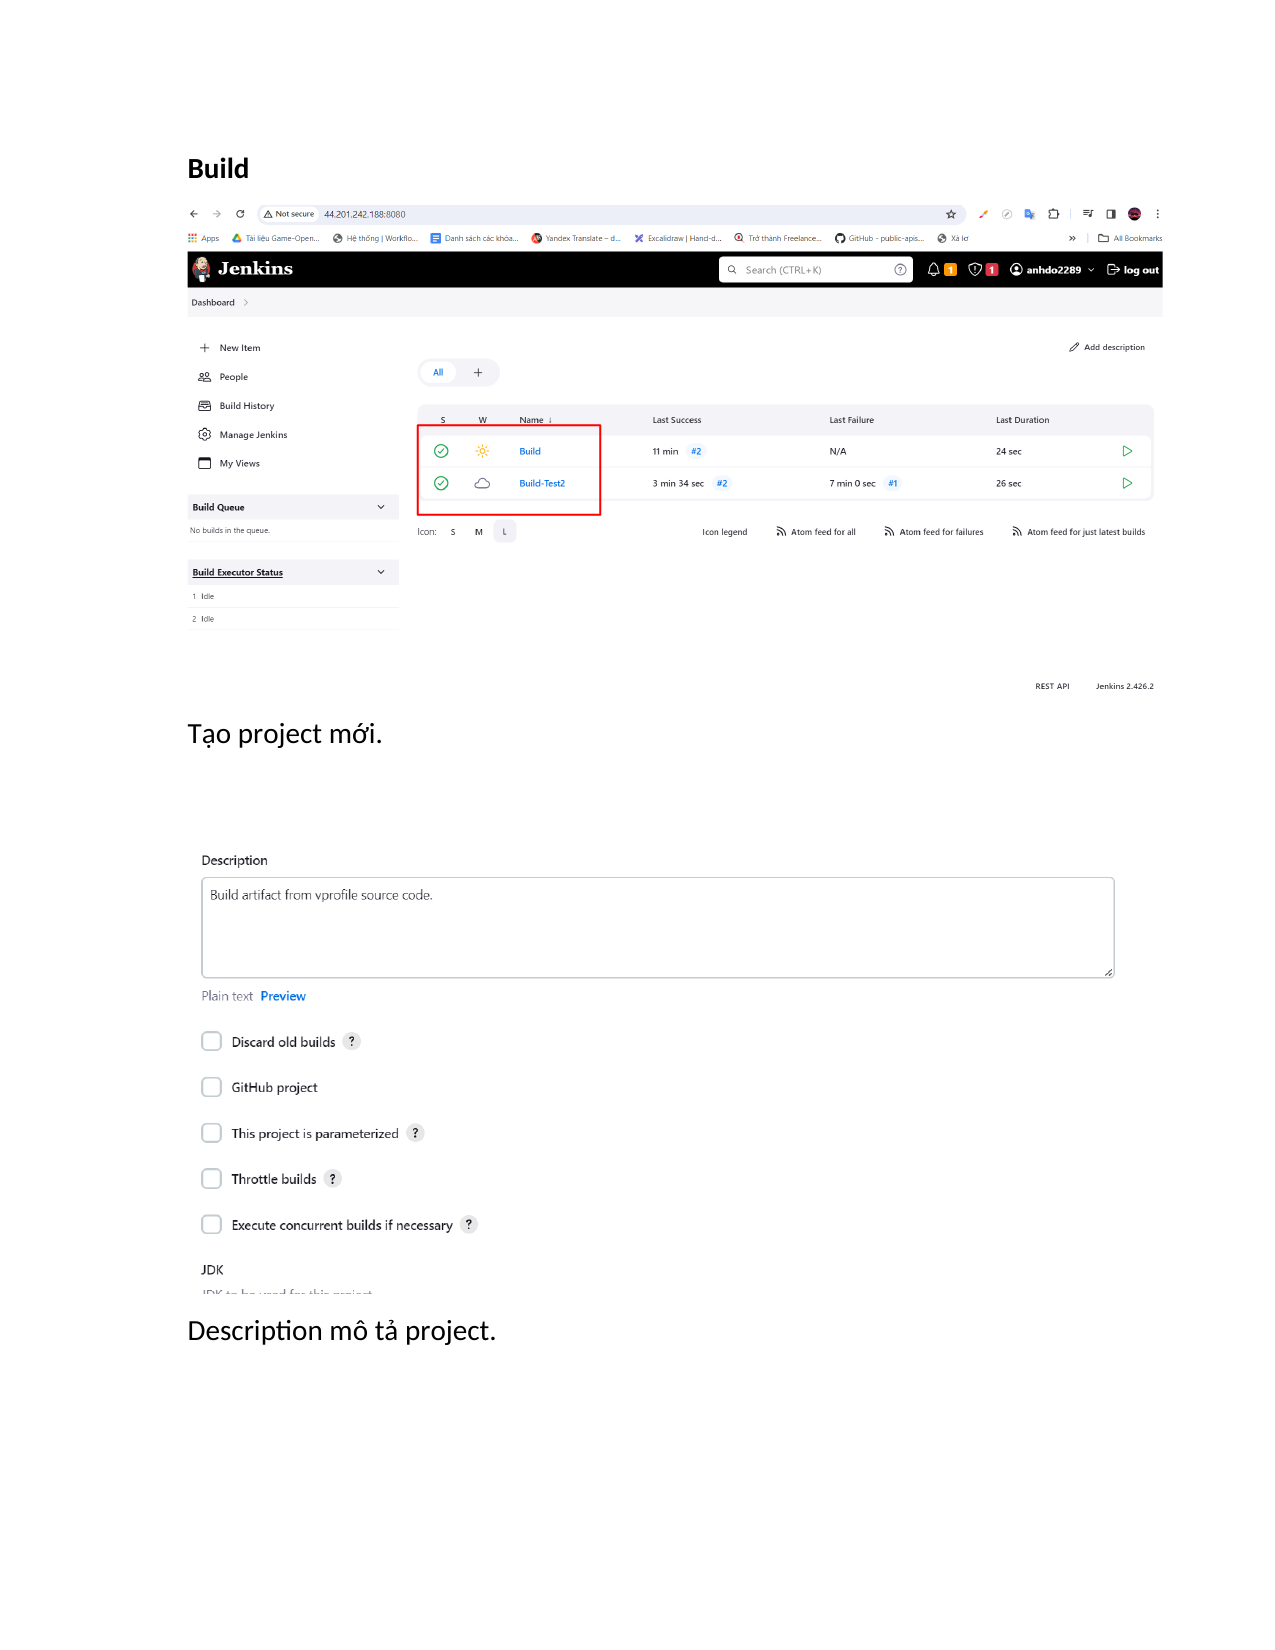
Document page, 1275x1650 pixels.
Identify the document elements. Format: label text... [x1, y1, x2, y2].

picture [187, 205, 1163, 697]
text Tạo project mới. [187, 715, 1125, 751]
text Build [187, 150, 1125, 186]
text Description mô tả project. [187, 1312, 1125, 1348]
picture [187, 825, 1163, 1294]
